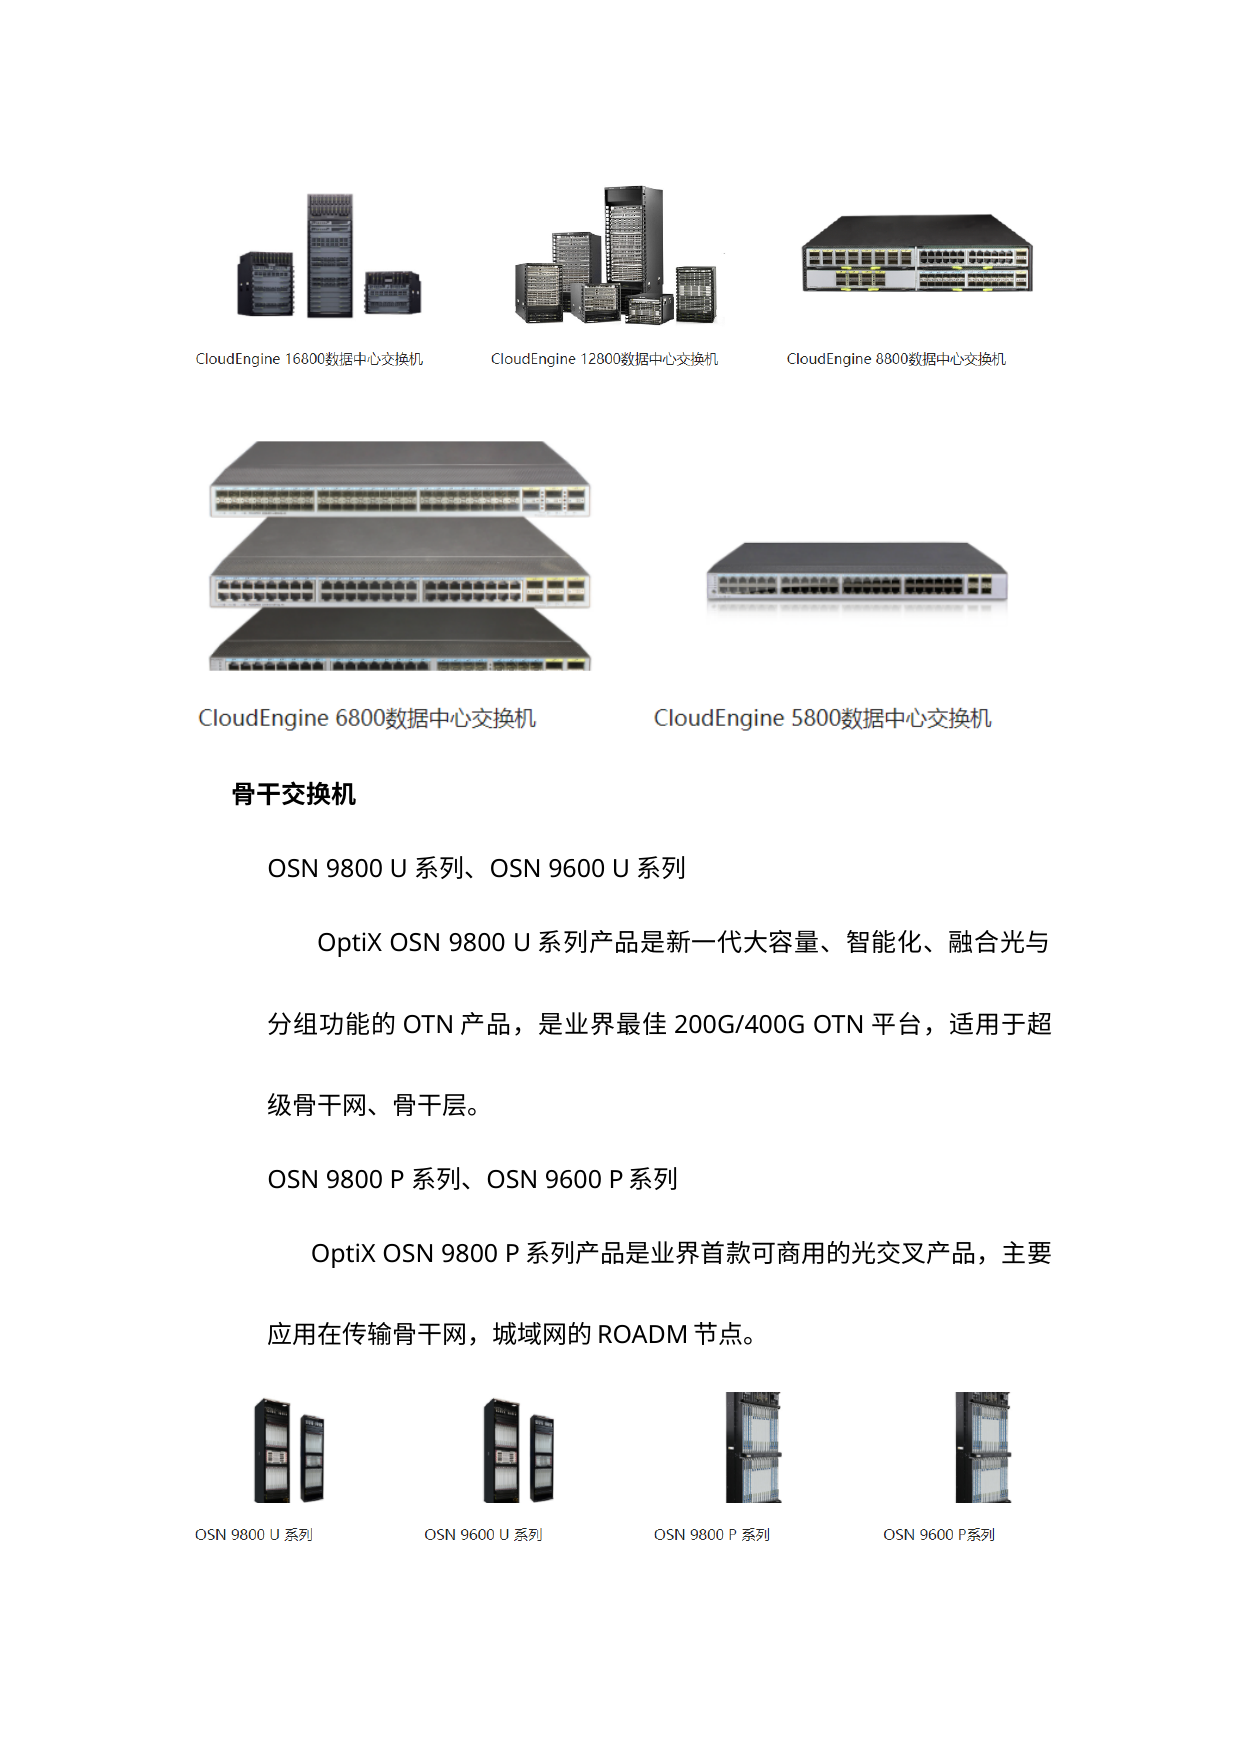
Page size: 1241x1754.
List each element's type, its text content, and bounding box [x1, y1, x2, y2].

picture [187, 1374, 1053, 1551]
picture [187, 396, 1053, 745]
list OSN 9800 P 系列、OSN 9600 P系列 [217, 1145, 1053, 1210]
list OptiX OSN 9800 U系列产品是新一代大容量、智能化、融合光与分组功能的OTN产品，是业界最佳200G/400G OTN平台，适用于超级骨干网、骨干层。 [267, 908, 1053, 1136]
list OptiX OSN 9800 P系列产品是业界首款可商用的光交叉产品，主要应用在传输骨干网，城域网的ROADM节点。 [267, 1219, 1053, 1365]
list OSN 9800 U 系列、OSN 9600 U 系列 [217, 834, 1053, 899]
text 骨干交换机 [231, 760, 1053, 825]
picture [187, 162, 1053, 373]
